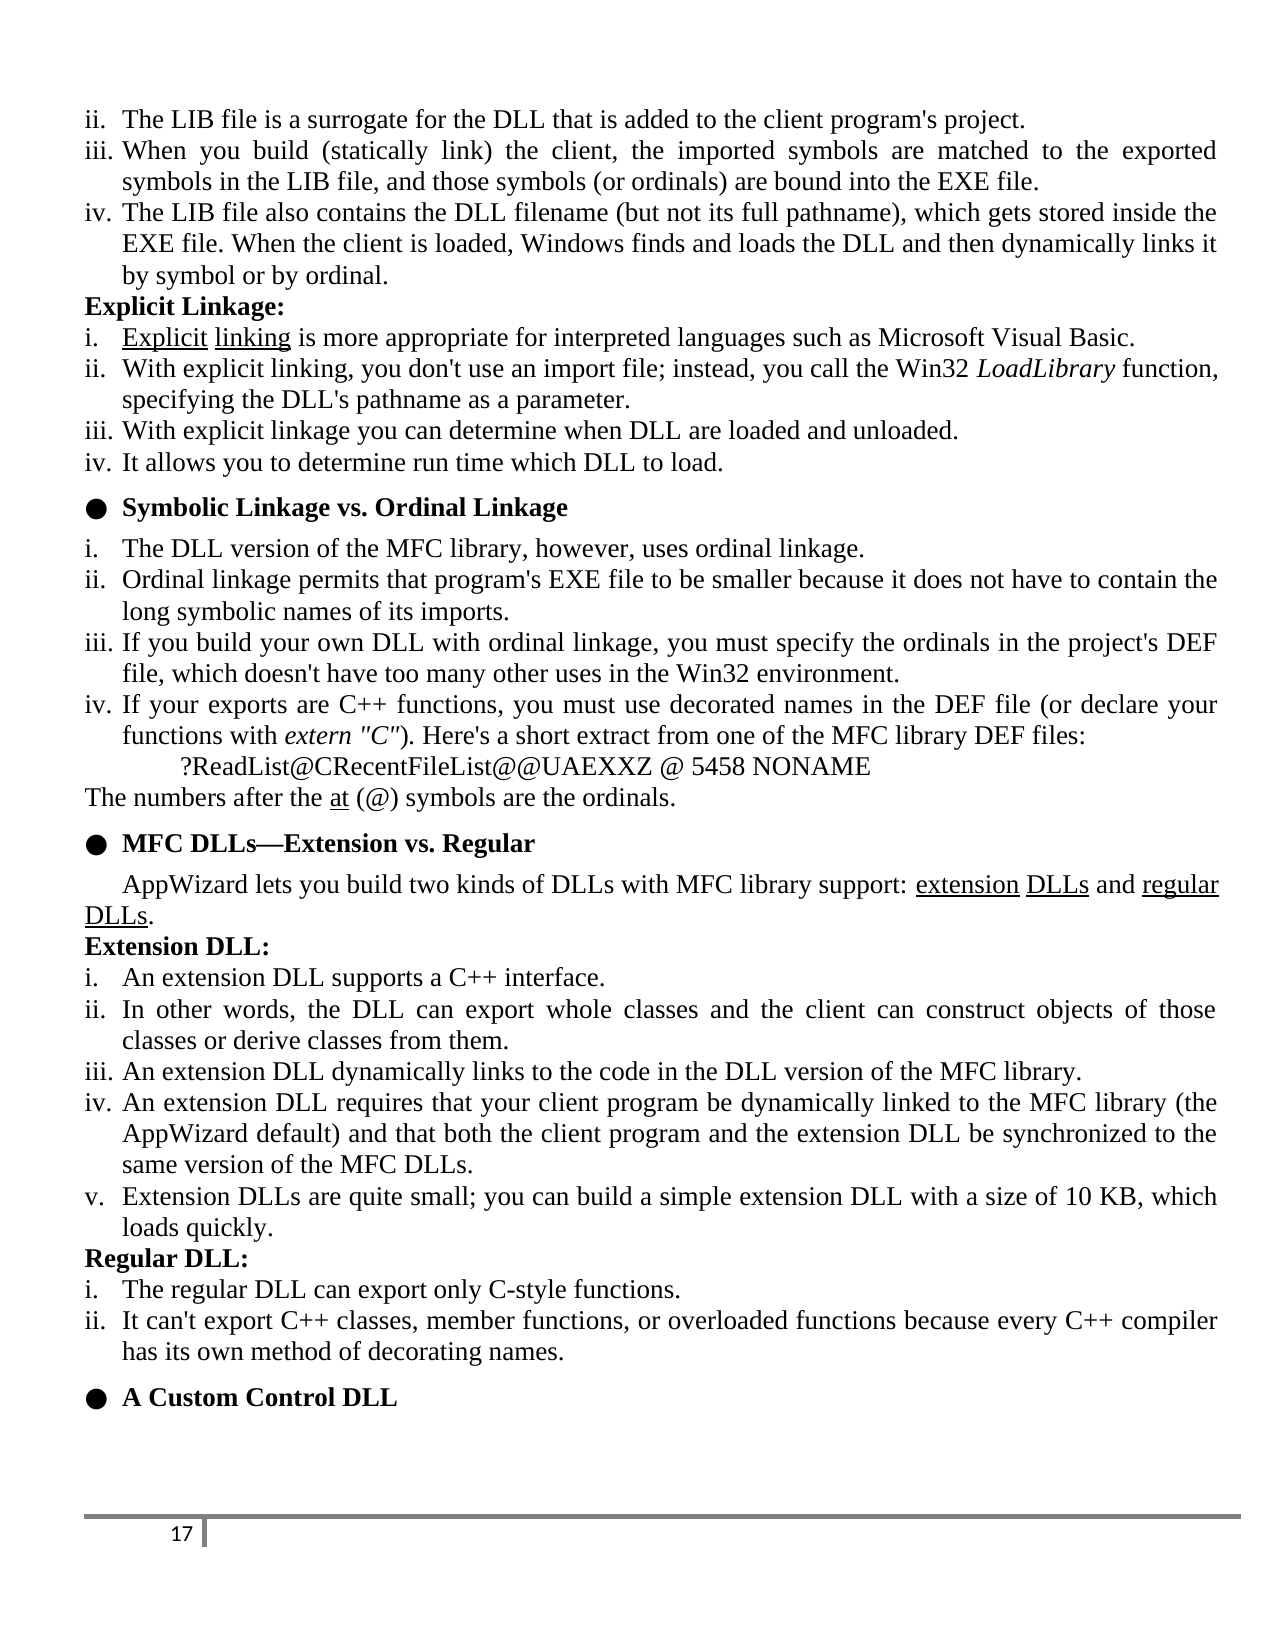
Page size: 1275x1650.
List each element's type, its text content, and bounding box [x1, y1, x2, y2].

text AppWizard lets you build two kinds of DLLs with MFC library support: extension DLLs and regular DLLs. [84, 868, 1219, 930]
list When you build (statically link) the client, the imported symbols are matched to the exported symbols in the LIB file, and those symbols (or ordinals) are bound into the EXE file. [84, 134, 1219, 196]
list If your exports are C++ functions, you must use decorated names in the DEF file (or declare your functions with extern "C"). Here's a short extract from one of the MFC library DEF files: [84, 688, 1219, 750]
list The regular DLL can export only C-style functions. [84, 1273, 1219, 1304]
text The numbers after the at (@) symbols are the ordinals. [84, 781, 1219, 813]
list It can't export C++ classes, member functions, or overloaded functions because every C++ compiler has its own method of decorating names. [84, 1304, 1219, 1366]
list In other words, the DLL can export whole classes and the client can construct objects of those classes or derive classes from them. [84, 993, 1219, 1055]
list An extension DLL supports a C++ interface. [84, 962, 1219, 993]
list It allows you to determine run time which DLL to load. [84, 446, 1219, 477]
list The LIB file is a surrogate for the DLL that is added to the client program's project. [84, 103, 1219, 134]
text Regular DLL: [84, 1242, 1219, 1273]
subtitle A Custom Control DLL [84, 1366, 1219, 1422]
list Extension DLLs are quite small; you can build a simple extension DLL with a size of 10 KB, which loads quickly. [84, 1179, 1219, 1242]
list The DLL version of the MFC library, however, uses ordinal linkage. [84, 532, 1219, 563]
text Extension DLL: [84, 930, 1219, 962]
subtitle MFC DLLs—Extension vs. Regular [84, 813, 1219, 868]
text ?ReadList@CRecentFileList@@UAEXXZ @ 5458 NONAME [84, 750, 1219, 781]
list Explicit linking is more appropriate for interpreted languages such as Microsoft Visual Basic. [84, 321, 1219, 352]
list With explicit linkage you can determine when DLL are loaded and unloaded. [84, 414, 1219, 446]
list The LIB file also contains the DLL filename (but not its full pathname), which gets stored inside the EXE file. When the client is loaded, Windows finds and loads the DLL and then dynamically links it by symbol or by ordinal. [84, 196, 1219, 290]
list If you build your own DLL with ordinal linkage, you must specify the ordinals in the project's DEF file, which doesn't have too many other uses in the Win32 environment. [84, 626, 1219, 688]
list Ordinal linkage permits that program's EXE file to be smaller because it does not have to contain the long symbolic names of its imports. [84, 563, 1219, 626]
list An extension DLL dynamically links to the code in the DLL version of the MFC library. [84, 1055, 1219, 1086]
list An extension DLL requires that your client program be dynamically linked to the MFC library (the AppWizard default) and that both the client program and the extension DLL be synchronized to the same version of the MFC DLLs. [84, 1086, 1219, 1179]
list Symbolic Linkage vs. Ordinal Linkage [84, 477, 1219, 532]
list With explicit linking, you don't use an import file; instead, you call the Win32 LoadLibrary function, specifying the DLL's pathname as a parameter. [84, 352, 1219, 414]
text Explicit Linkage: [84, 290, 1219, 321]
